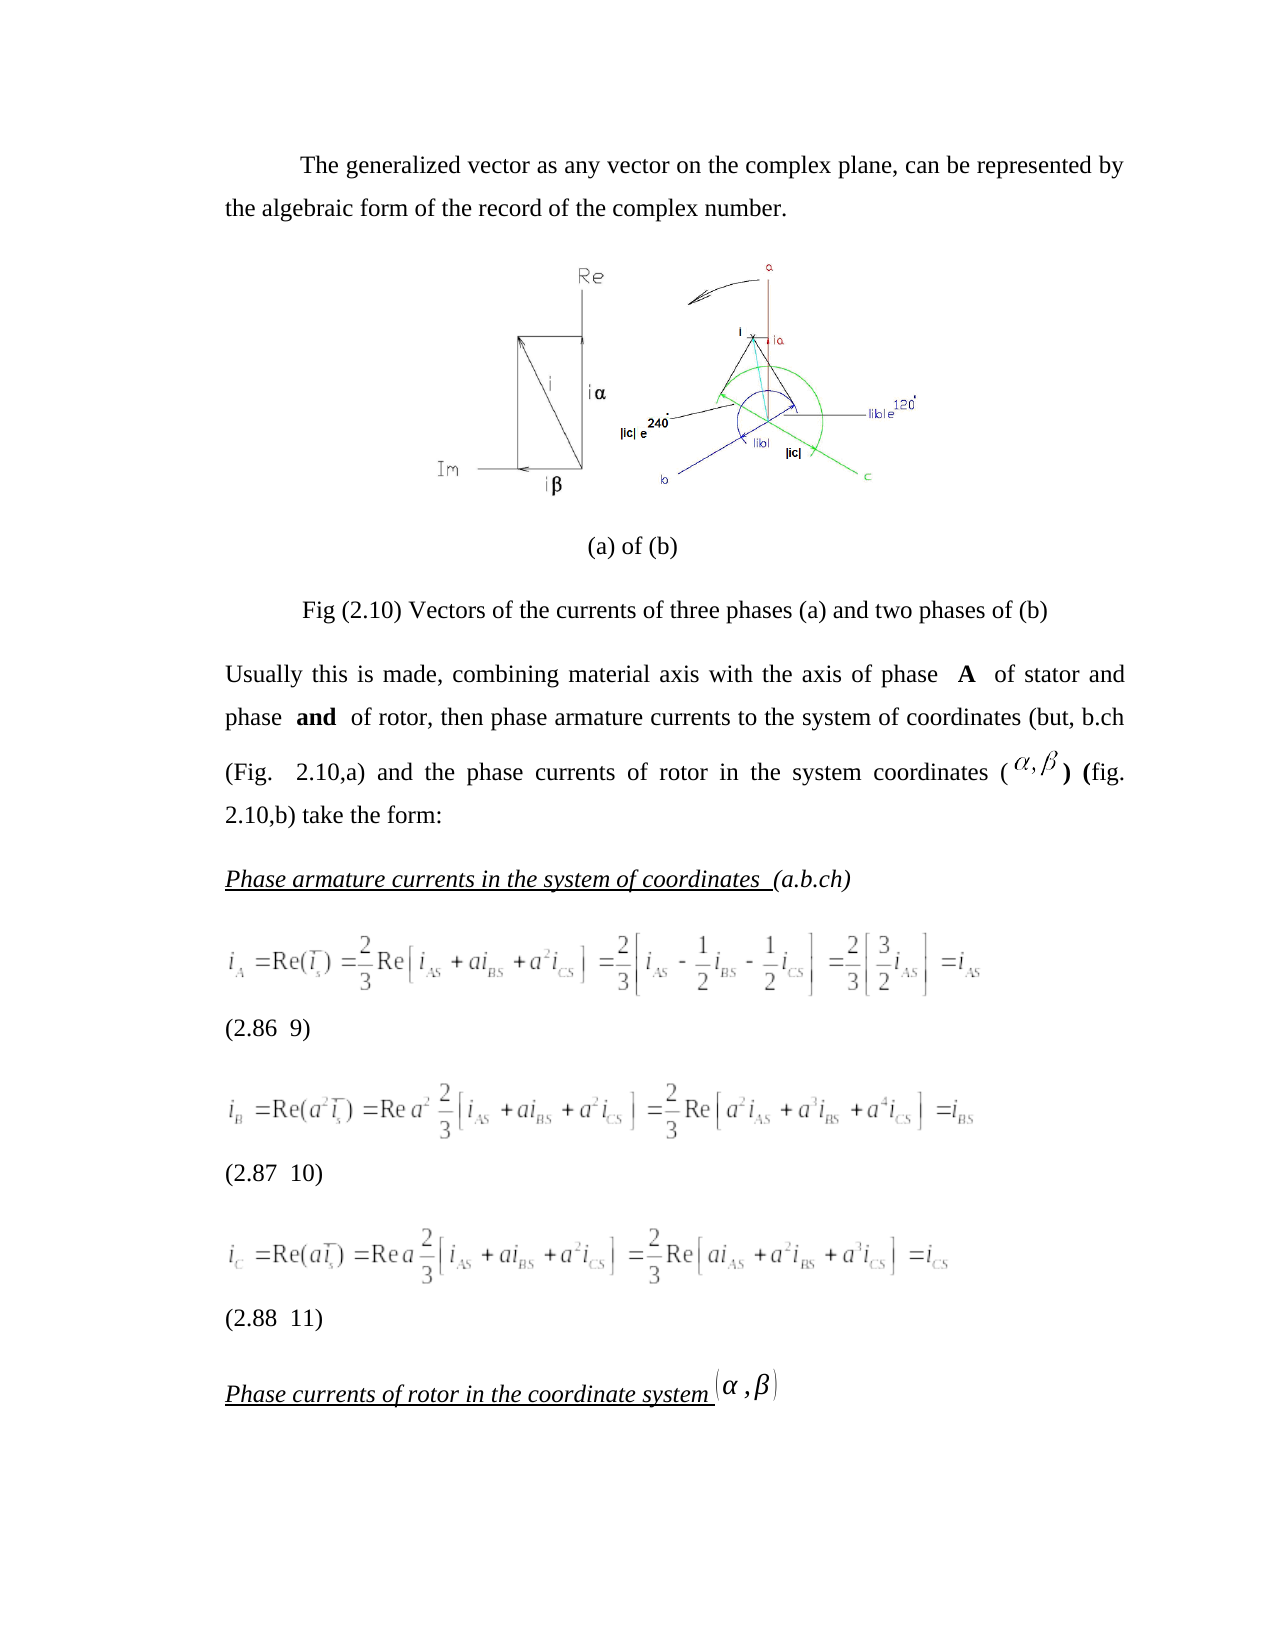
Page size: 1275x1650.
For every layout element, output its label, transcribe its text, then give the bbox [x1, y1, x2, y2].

text The generalized vector as any vector on the complex plane, can be represented by the algebraic form of the record of the complex number. [225, 150, 1125, 222]
text (2.87 10) [225, 1077, 1125, 1187]
text Fig (2.10) Vectors of the currents of three phases (a) and two phases of (b) [225, 595, 1125, 624]
text (2.86 9) [225, 928, 1125, 1042]
text Phase armature currents in the system of coordinates (a.b.ch) [225, 864, 1125, 893]
text Usually this is made, combining material axis with the axis of phase A of stator and phase and of rotor, then phase armature currents to the system of coordinates (but, b.ch (Fig. 2.10,a) and the phase currents of rotor in the system coordinates () (fig. 2.10,b) take the form: [225, 659, 1125, 829]
text (a) of (b) [225, 531, 1125, 560]
text Phase currents of rotor in the coordinate system [225, 1367, 1125, 1408]
picture [428, 257, 922, 497]
text (2.88 11) [225, 1222, 1125, 1332]
